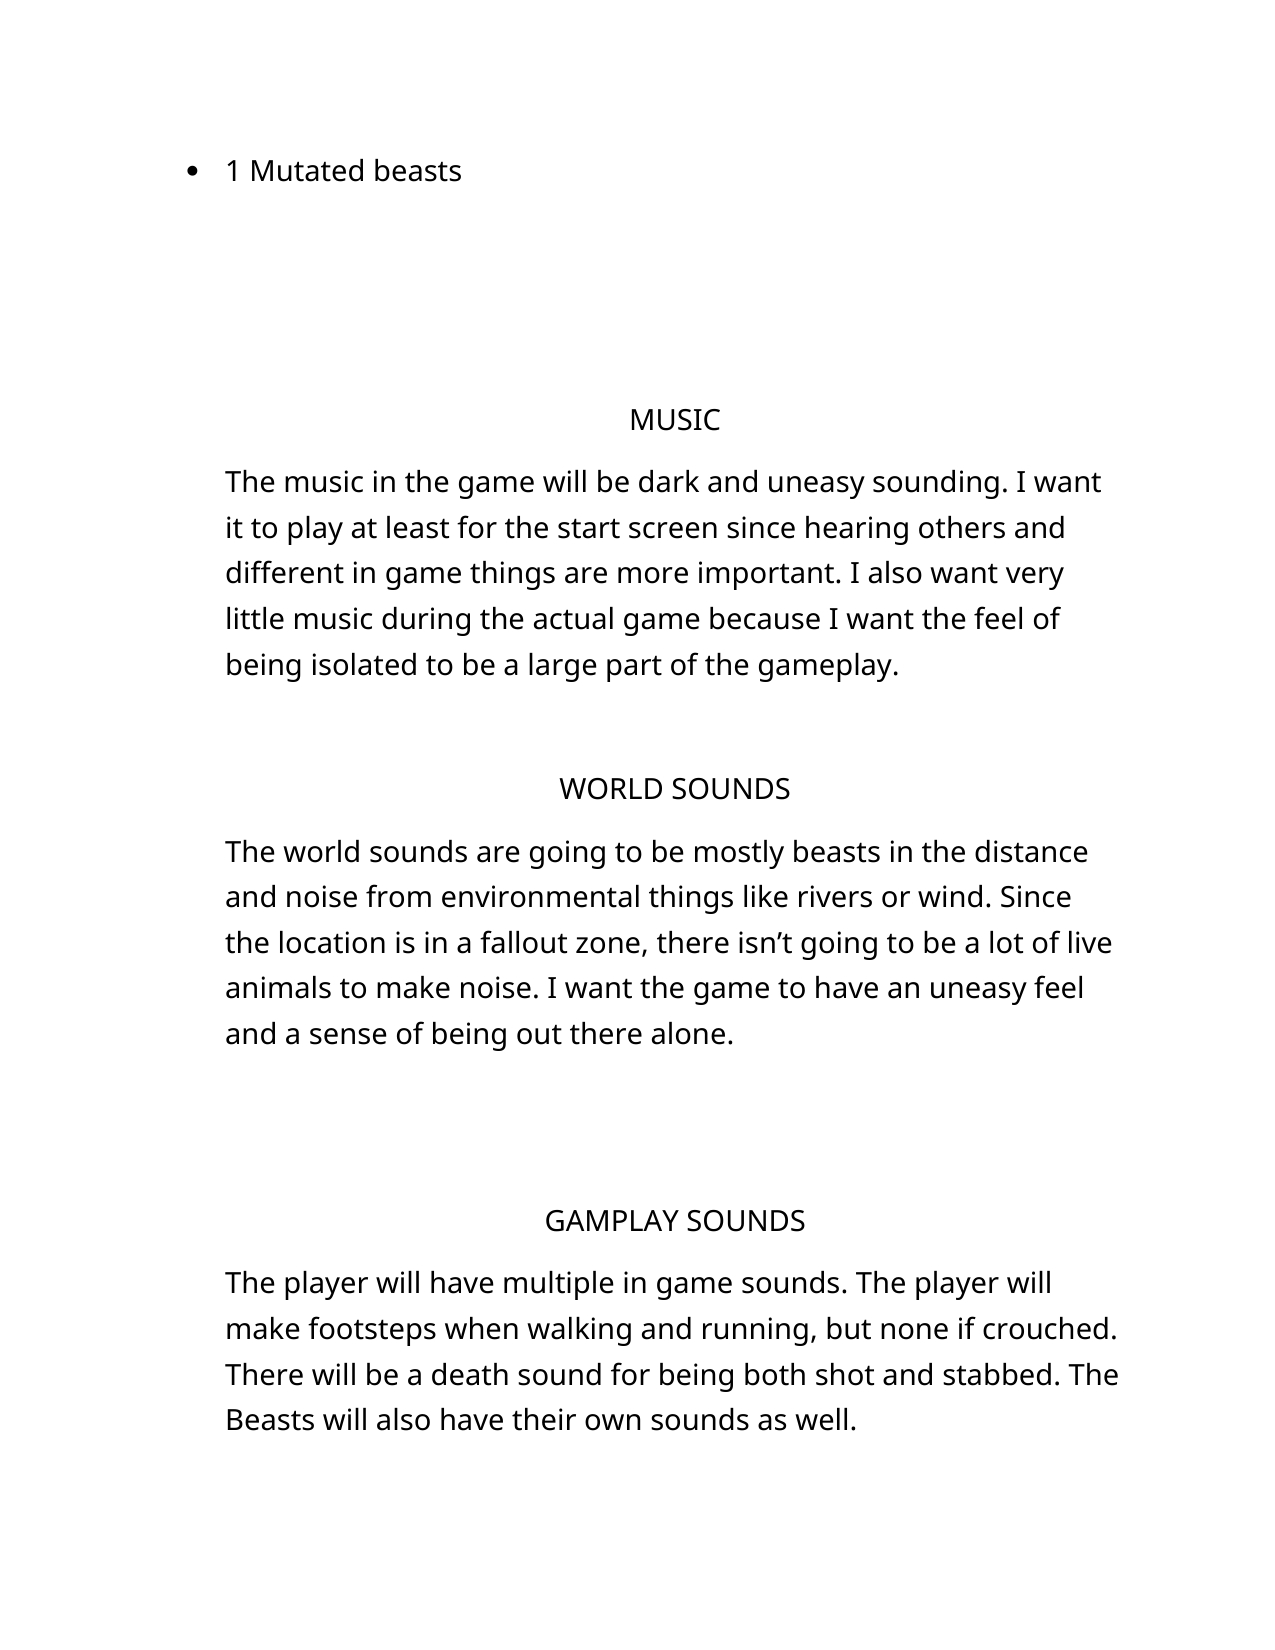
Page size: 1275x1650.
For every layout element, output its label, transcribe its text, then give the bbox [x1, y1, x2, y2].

text MUSIC [225, 399, 1125, 439]
text The music in the game will be dark and uneasy sounding. I want it to play at least for the start screen since hearing others and different in game things are more important. I also want very little music during the actual game because I want the feel of being isolated to be a large part of the gameplay. [225, 461, 1125, 684]
text The player will have multiple in game sounds. The player will make footsteps when walking and running, but none if crouched. There will be a death sound for being both shot and stabbed. The Beasts will also have their own sounds as well. [225, 1262, 1125, 1439]
text GAMPLAY SOUNDS [225, 1200, 1125, 1240]
list 1 Mutated beasts [187, 150, 1125, 190]
text WORLD SOUNDS [225, 768, 1125, 808]
text The world sounds are going to be mostly beasts in the distance and noise from environmental things like rivers or wind. Since the location is in a fallout zone, there isn’t going to be a lot of live animals to make noise. I want the game to have an uneasy feel and a sense of being out there alone. [225, 831, 1125, 1053]
